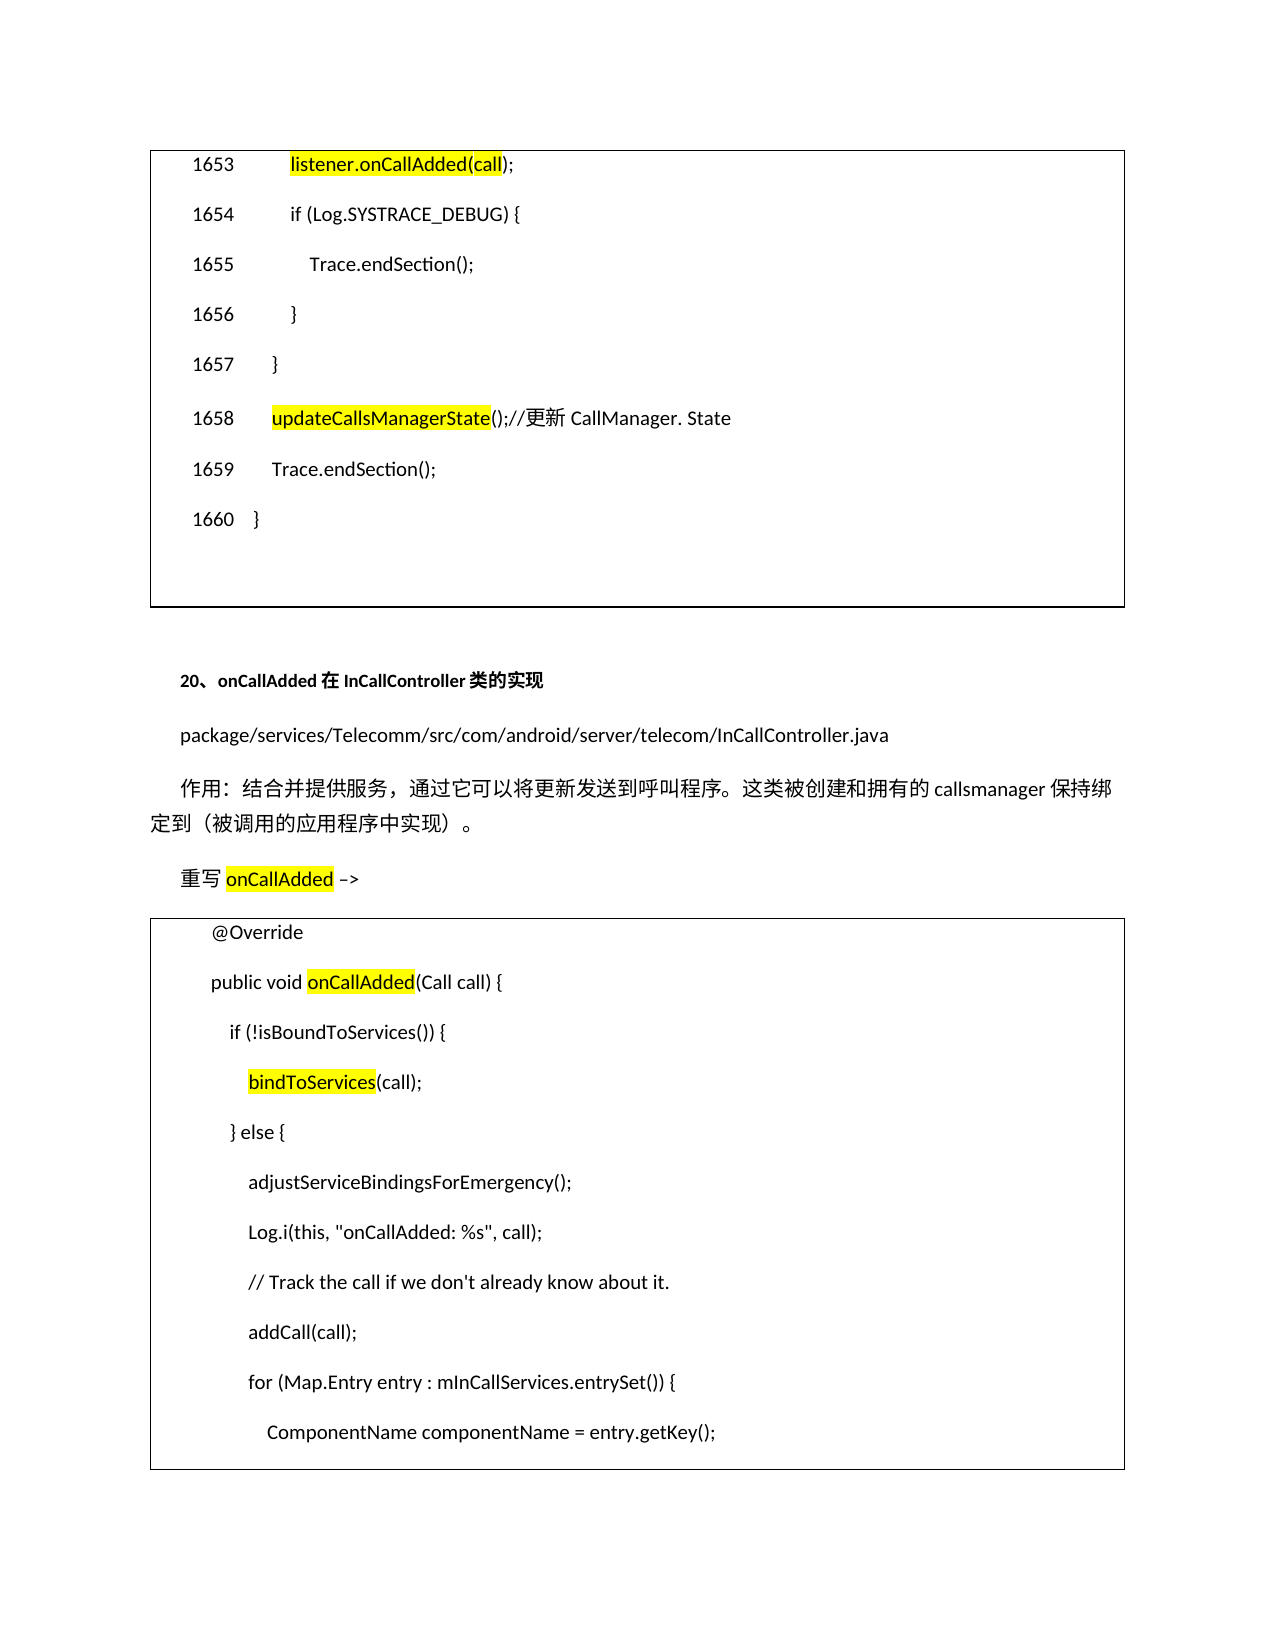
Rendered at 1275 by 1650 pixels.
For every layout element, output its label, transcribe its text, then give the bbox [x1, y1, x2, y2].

text package/services/Telecomm/src/com/android/server/telecom/InCallController.java [150, 722, 1125, 747]
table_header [151, 151, 1124, 606]
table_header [151, 919, 1124, 1469]
text 作用：结合并提供服务，通过它可以将更新发送到呼叫程序。这类被创建和拥有的callsmanager保持绑定到（被调用的应用程序中实现）。 [150, 772, 1125, 837]
subtitle 20、onCallAdded在InCallController类的实现 [150, 666, 1125, 693]
text 重写onCallAdded –> [150, 862, 1125, 892]
